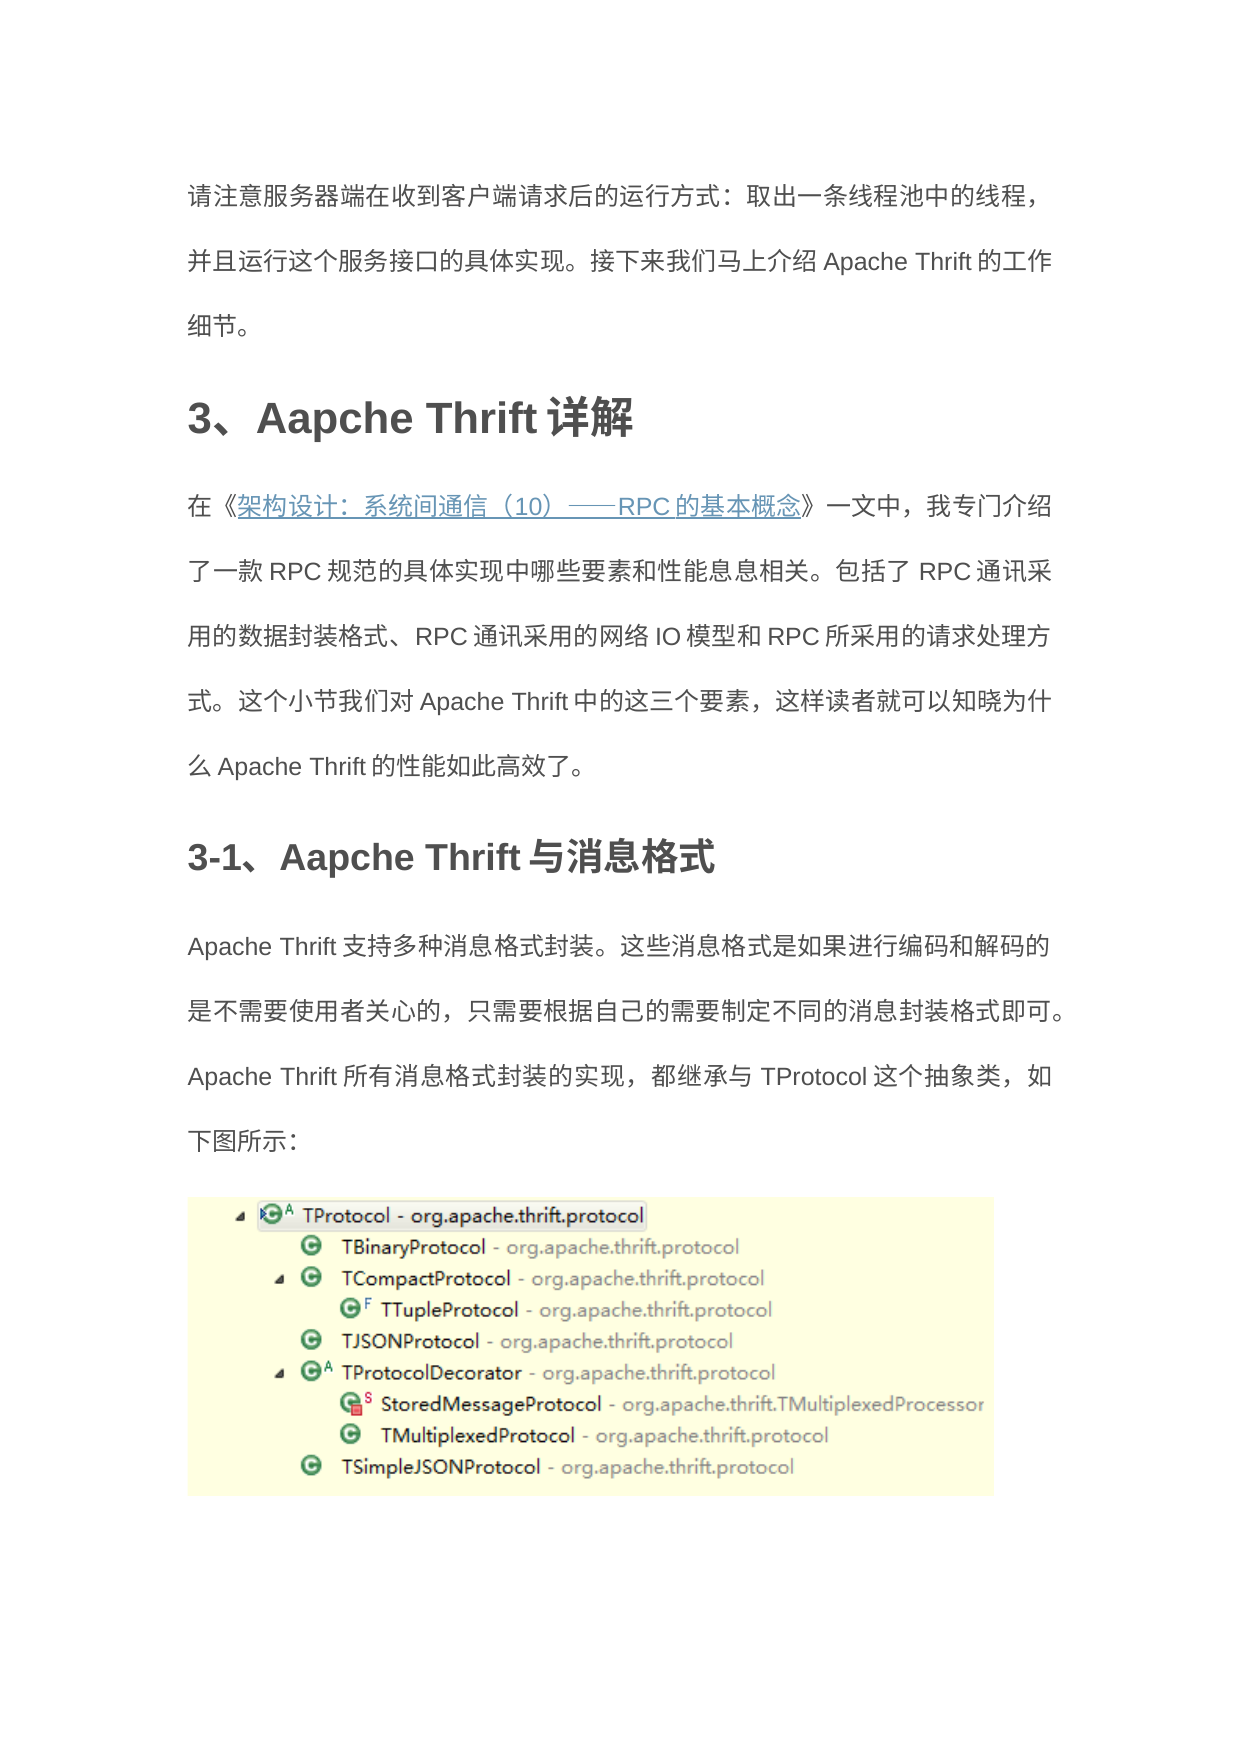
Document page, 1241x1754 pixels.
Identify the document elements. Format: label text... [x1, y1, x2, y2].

subtitle 3、Aapche Thrift详解 [187, 382, 1053, 447]
text Apache Thrift支持多种消息格式封装。这些消息格式是如果进行编码和解码的是不需要使用者关心的，只需要根据自己的需要制定不同的消息封装格式即可。Apache Thrift所有消息格式封装的实现，都继承与TProtocol这个抽象类，如下图所示： [187, 912, 1053, 1172]
subtitle 3-1、Aapche Thrift与消息格式 [187, 822, 1053, 887]
picture [187, 1197, 994, 1496]
text 在《架构设计：系统间通信（10）——RPC的基本概念》一文中，我专门介绍了一款RPC规范的具体实现中哪些要素和性能息息相关。包括了RPC通讯采用的数据封装格式、RPC通讯采用的网络IO模型和RPC所采用的请求处理方式。这个小节我们对Apache Thrift中的这三个要素，这样读者就可以知晓为什么Apache Thrift的性能如此高效了。 [187, 472, 1053, 797]
text 请注意服务器端在收到客户端请求后的运行方式：取出一条线程池中的线程，并且运行这个服务接口的具体实现。接下来我们马上介绍Apache Thrift的工作细节。 [187, 162, 1053, 357]
